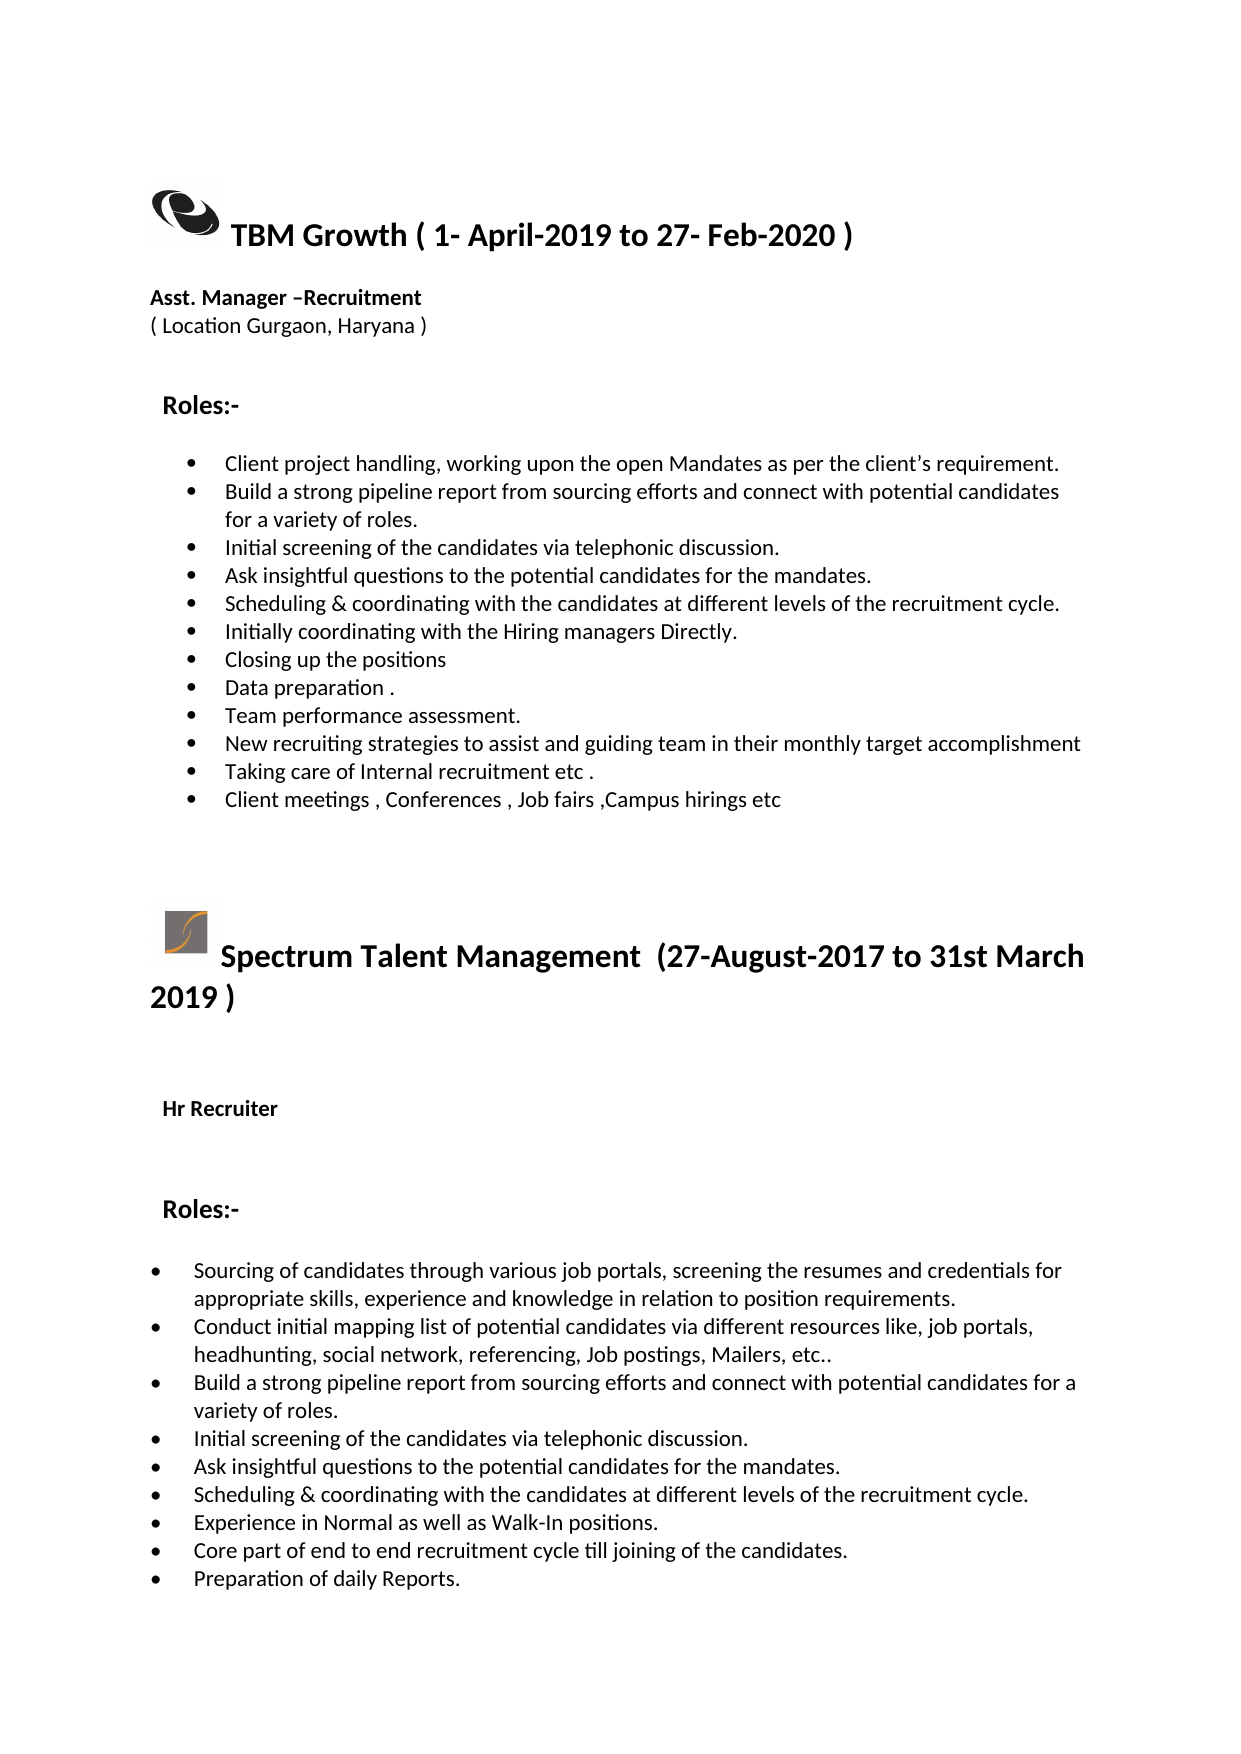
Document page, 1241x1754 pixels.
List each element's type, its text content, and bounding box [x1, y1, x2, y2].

list Initially coordinating with the Hiring managers Directly. [187, 617, 1090, 645]
list Initial screening of the candidates via telephonic discussion. [150, 1424, 1090, 1452]
list Team performance assessment. [187, 701, 1090, 729]
text ( Location Gurgaon, Haryana ) [150, 311, 1090, 339]
list Client project handling, working upon the open Mandates as per the client’s requirement. [187, 449, 1090, 477]
list Scheduling & coordinating with the candidates at different levels of the recruitment cycle. [187, 589, 1090, 617]
list Core part of end to end recruitment cycle till joining of the candidates. [150, 1536, 1090, 1564]
list Sourcing of candidates through various job portals, screening the resumes and credentials for appropriate skills, experience and knowledge in relation to position requirements. [150, 1256, 1090, 1312]
text Roles:- [162, 388, 1090, 421]
list Client meetings , Conferences , Job fairs ,Campus hirings etc [187, 786, 1090, 813]
list Build a strong pipeline report from sourcing efforts and connect with potential candidates for a variety of roles. [150, 1368, 1090, 1424]
list Scheduling & coordinating with the candidates at different levels of the recruitment cycle. [150, 1480, 1090, 1508]
text Hr Recruiter [162, 1094, 1090, 1122]
list Taking care of Internal recruitment etc . [187, 757, 1090, 786]
text Roles:- [162, 1192, 1090, 1225]
list Build a strong pipeline report from sourcing efforts and connect with potential candidates for a variety of roles. [187, 477, 1090, 533]
list Conduct initial mapping list of potential candidates via different resources like, job portals, headhunting, social network, referencing, Job postings, Mailers, etc.. [150, 1312, 1090, 1368]
picture [150, 897, 221, 968]
list Initial screening of the candidates via telephonic discussion. [187, 533, 1090, 561]
text Asst. Manager –Recruitment [150, 283, 1090, 311]
list Experience in Normal as well as Walk-In positions. [150, 1508, 1090, 1536]
list New recruiting strategies to assist and guiding team in their monthly target accomplishment [187, 729, 1090, 757]
list Ask insightful questions to the potential candidates for the mandates. [187, 561, 1090, 589]
text TBM Growth ( 1- April-2019 to 27- Feb-2020 ) [150, 178, 1090, 255]
list Ask insightful questions to the potential candidates for the mandates. [150, 1452, 1090, 1480]
list Data preparation . [187, 673, 1090, 701]
list Closing up the positions [187, 645, 1090, 673]
picture [150, 178, 221, 247]
list Preparation of daily Reports. [150, 1564, 1090, 1592]
text Spectrum Talent Management (27-August-2017 to 31st March 2019 ) [150, 898, 1090, 1017]
